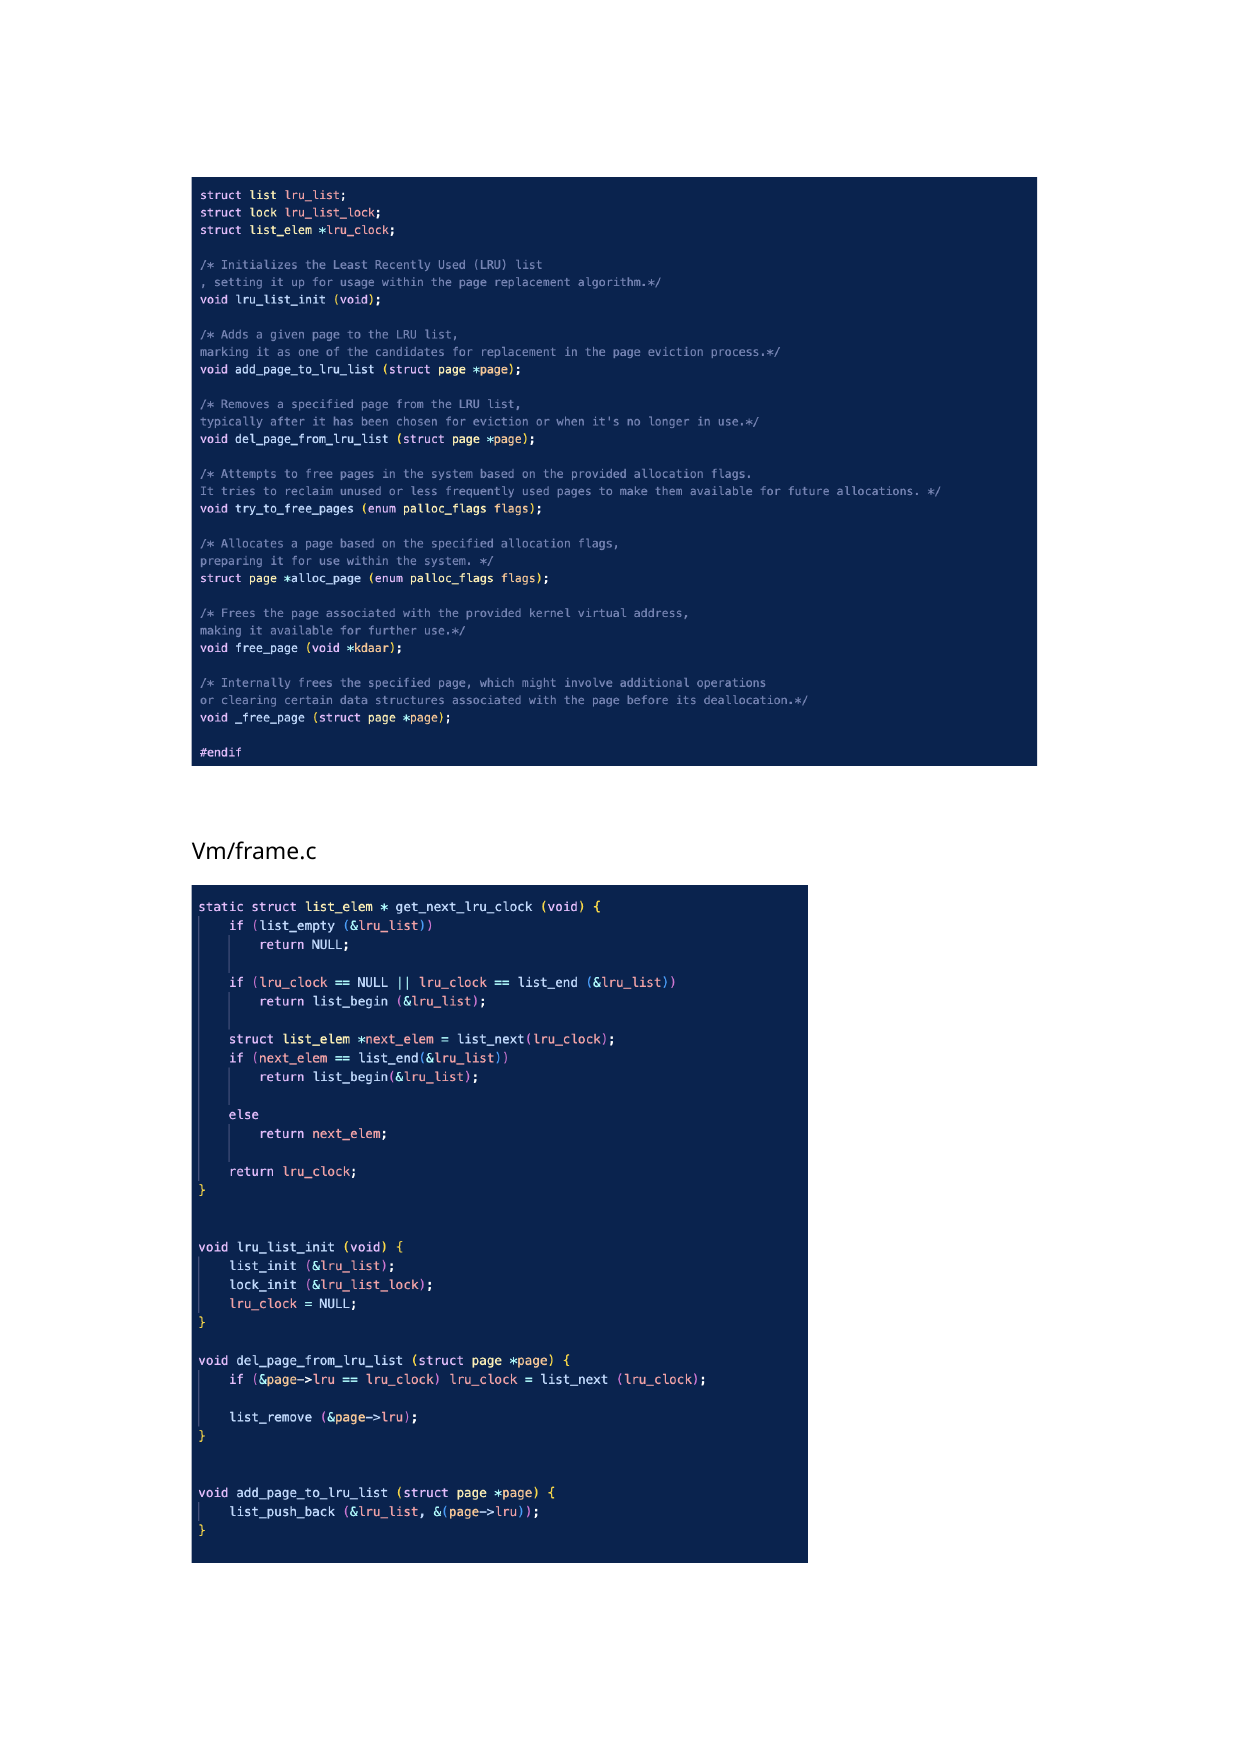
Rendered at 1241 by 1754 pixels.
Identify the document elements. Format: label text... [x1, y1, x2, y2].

text Vm/frame.c [192, 835, 1090, 867]
picture [191, 885, 808, 1563]
picture [191, 177, 1038, 766]
